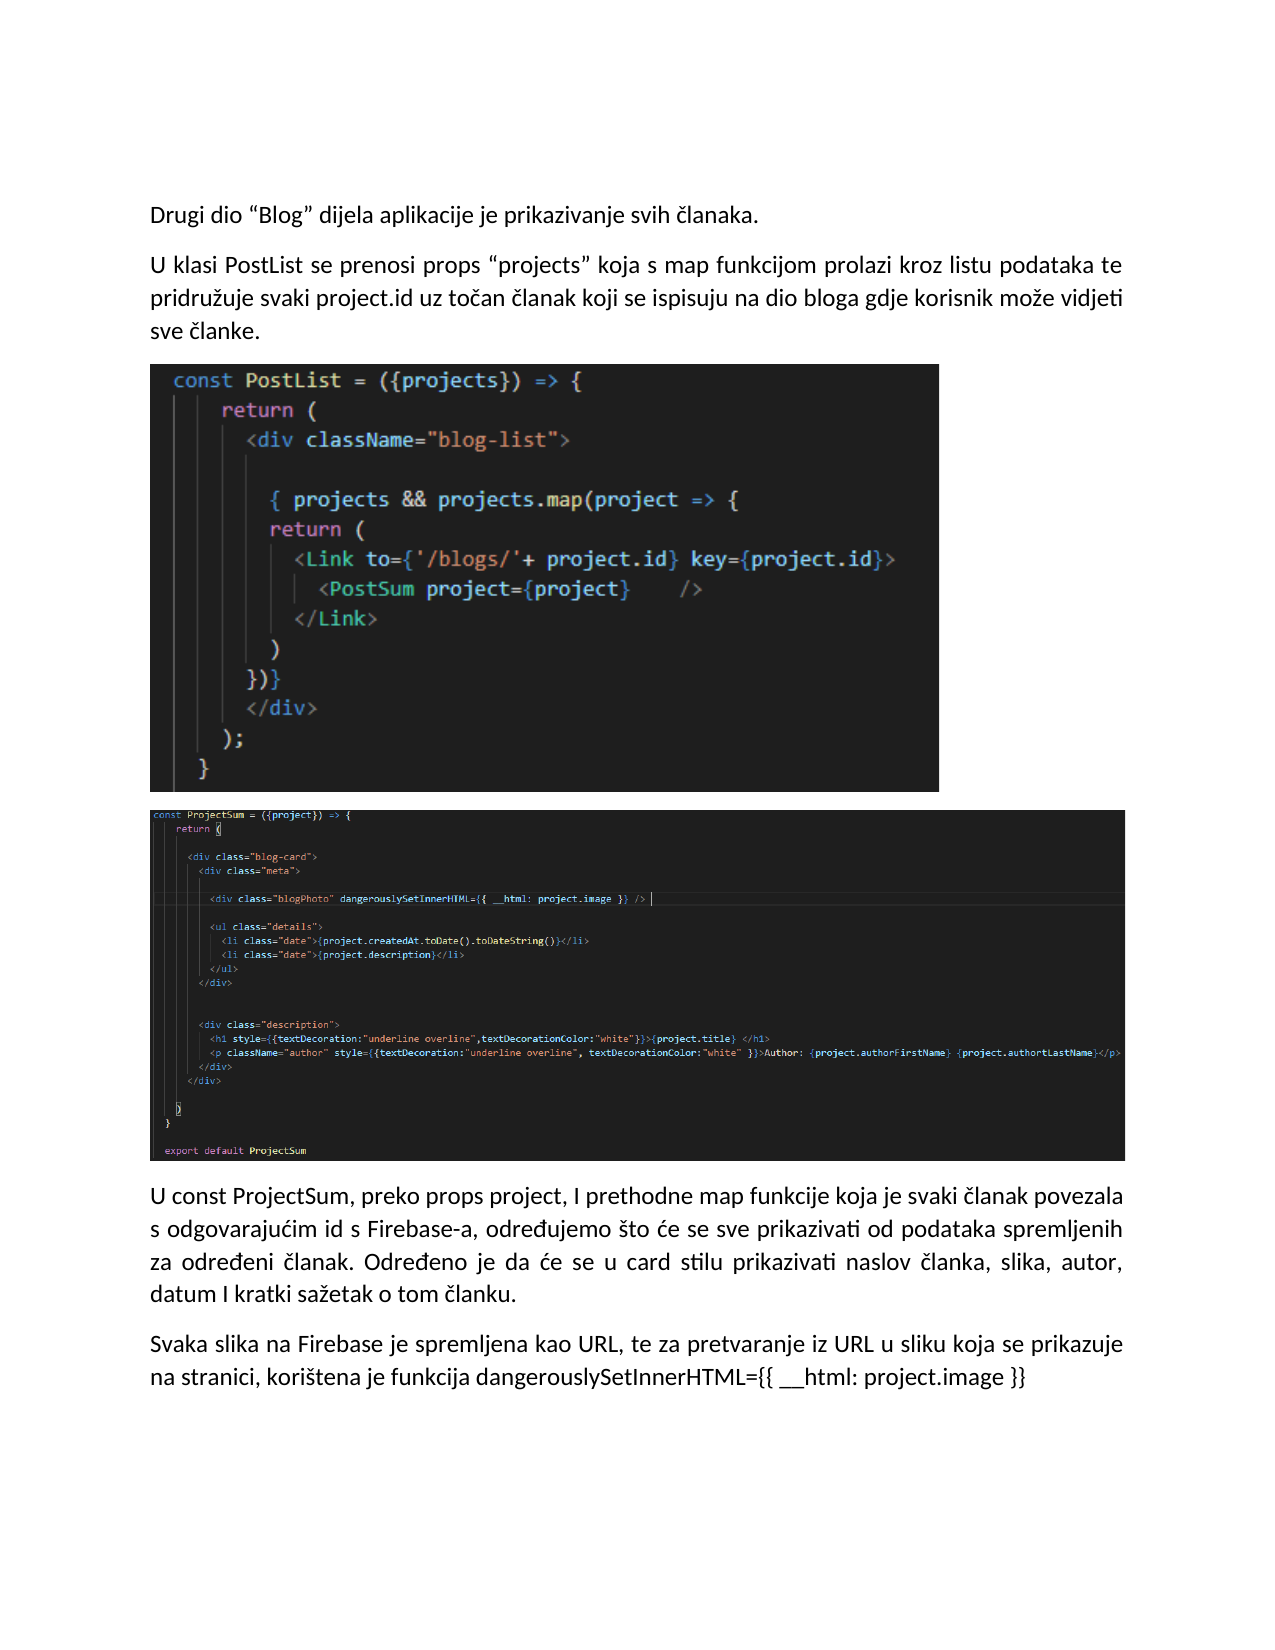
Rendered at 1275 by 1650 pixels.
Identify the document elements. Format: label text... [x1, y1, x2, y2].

picture [150, 364, 940, 792]
text U klasi PostList se prenosi props “projects” koja s map funkcijom prolazi kroz listu podataka te pridružuje svaki project.id uz točan članak koji se ispisuju na dio bloga gdje korisnik može vidjeti sve članke. [150, 249, 1125, 346]
text Svaka slika na Firebase je spremljena kao URL, te za pretvaranje iz URL u sliku koja se prikazuje na stranici, korištena je funkcija dangerouslySetInnerHTML={{ __html: project.image }} [150, 1328, 1125, 1392]
text U const ProjectSum, preko props project, I prethodne map funkcije koja je svaki članak povezala s odgovarajućim id s Firebase-a, određujemo što će se sve prikazivati od podataka spremljenih za određeni članak. Određeno je da će se u card stilu prikazivati naslov članka, slika, autor, datum I kratki sažetak o tom članku. [150, 1180, 1125, 1309]
text Drugi dio “Blog” dijela aplikacije je prikazivanje svih članaka. [150, 199, 1125, 230]
picture [150, 810, 1125, 1161]
